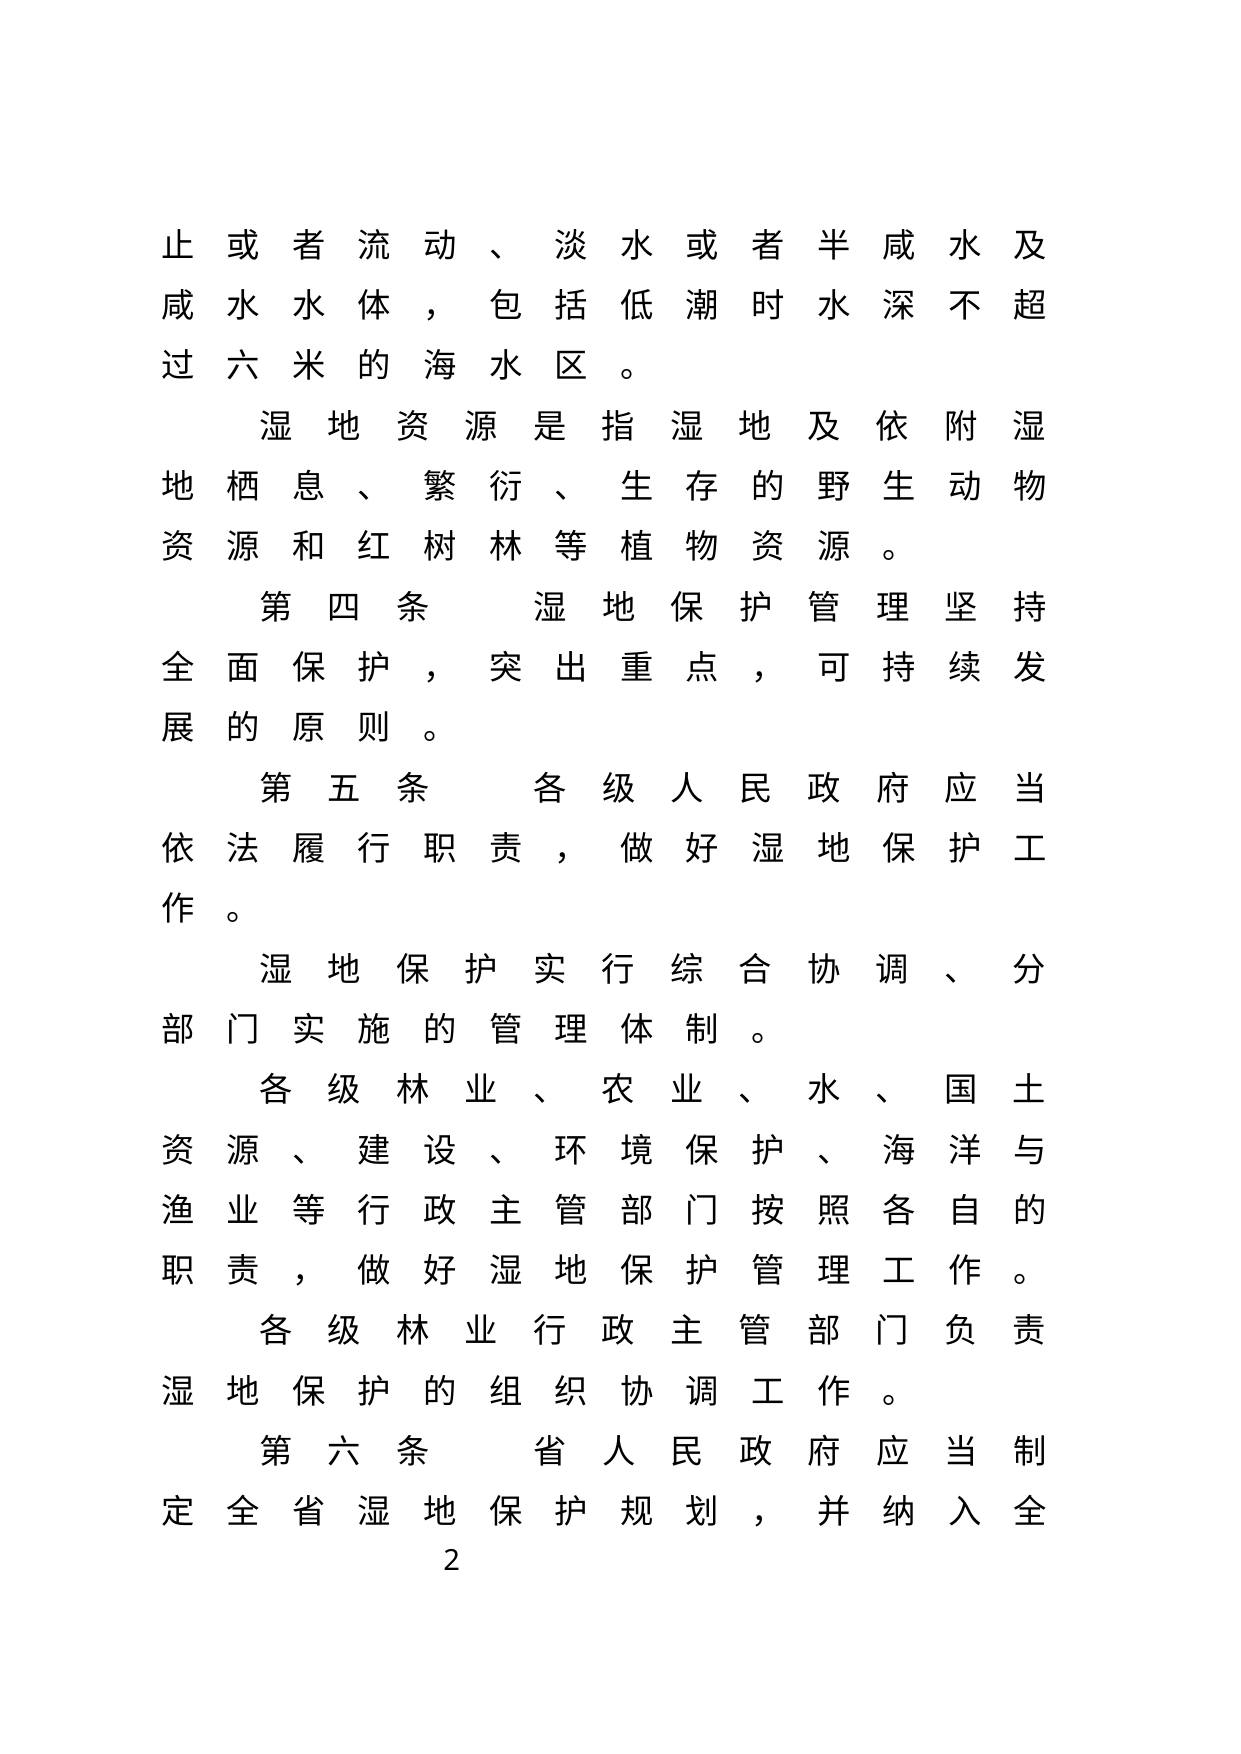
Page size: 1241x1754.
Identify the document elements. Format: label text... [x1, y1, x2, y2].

text 各级林业、农业、水、国土资源、建设、环境保护、海洋与渔业等行政主管部门按照各自的职责，做好湿地保护管理工作。 [161, 1057, 1079, 1298]
text 湿地保护实行综合协调、分部门实施的管理体制。 [161, 936, 1079, 1057]
text 第五条 各级人民政府应当依法履行职责，做好湿地保护工作。 [161, 755, 1079, 936]
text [161, 1419, 1079, 1539]
text 各级林业行政主管部门负责湿地保护的组织协调工作。 [161, 1298, 1079, 1419]
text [161, 213, 1079, 393]
text 第四条 湿地保护管理坚持全面保护，突出重点，可持续发展的原则。 [161, 574, 1079, 755]
text 湿地资源是指湿地及依附湿地栖息、繁衍、生存的野生动物资源和红树林等植物资源。 [161, 393, 1079, 574]
